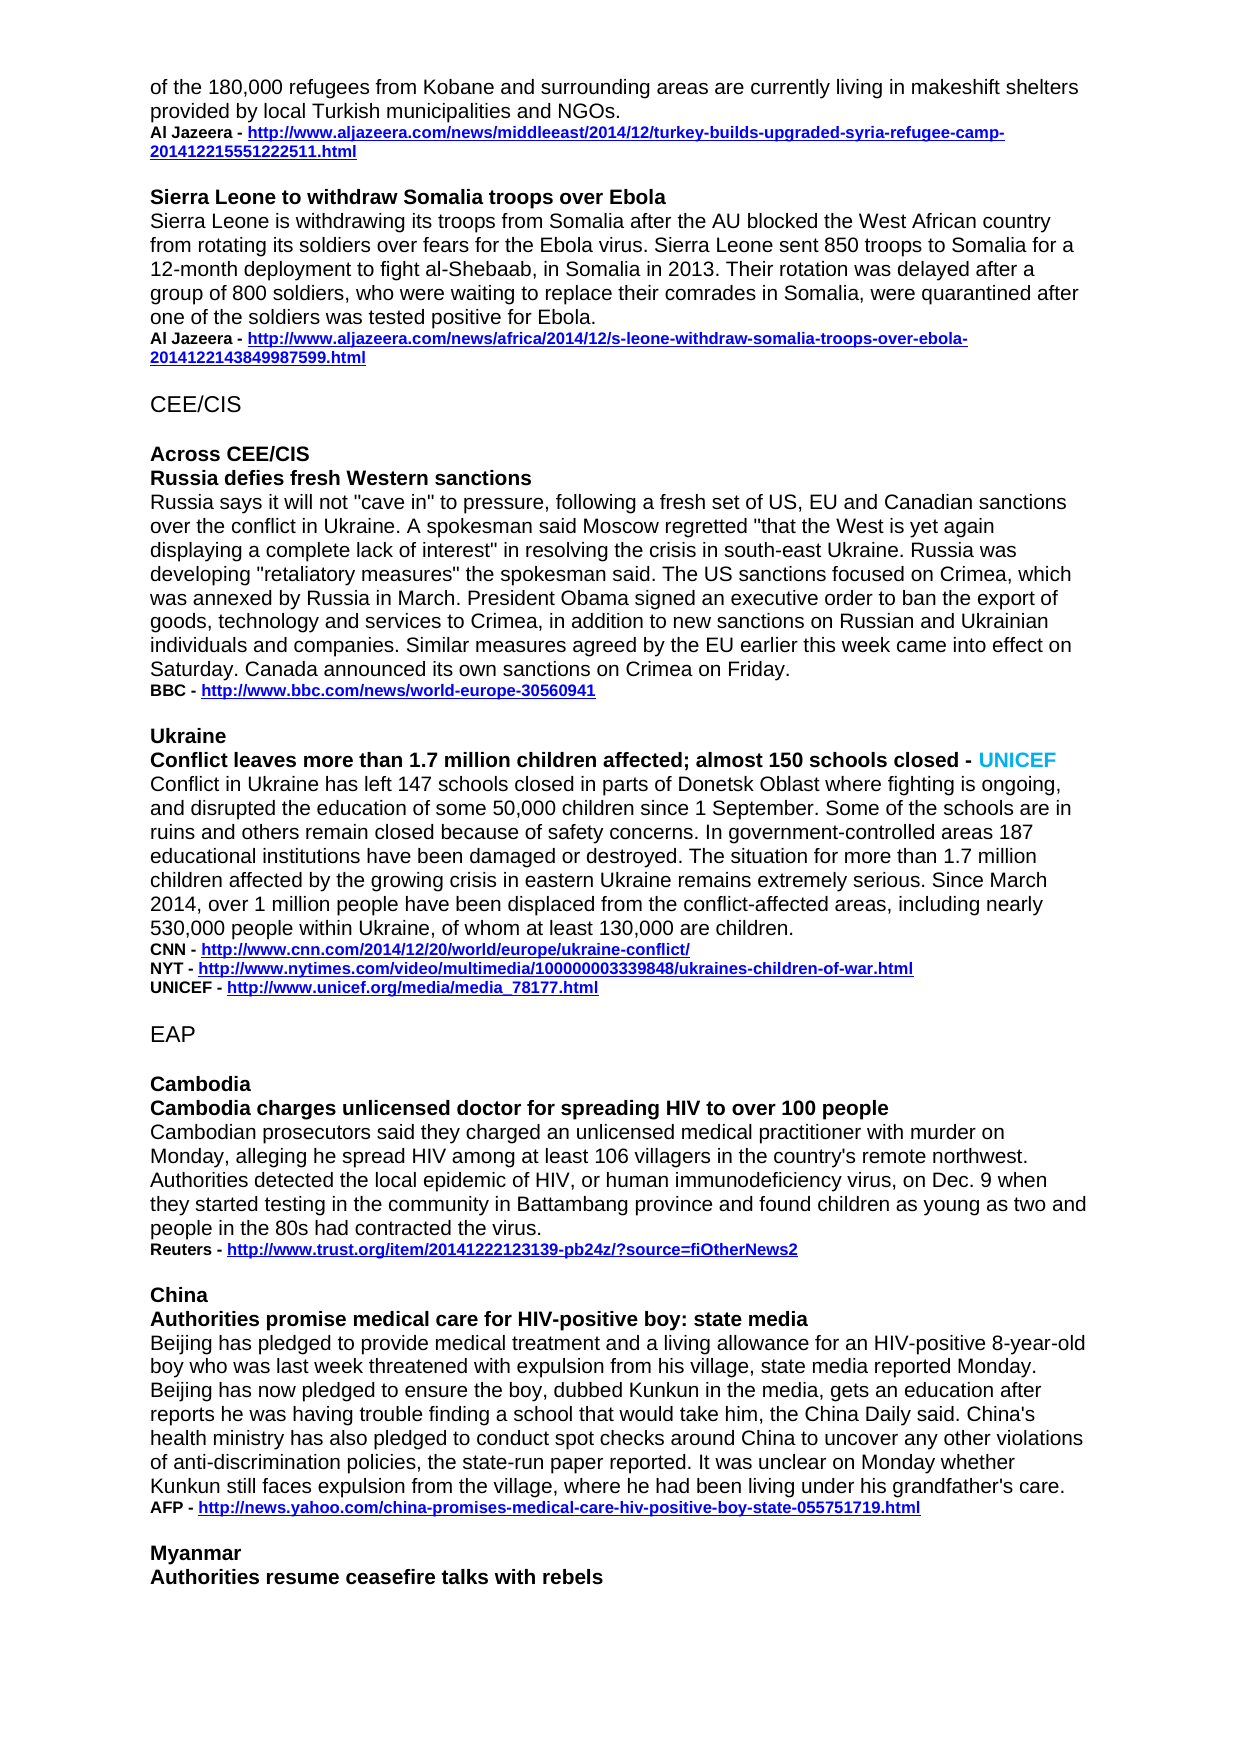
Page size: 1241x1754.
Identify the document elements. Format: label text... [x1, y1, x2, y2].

text EAP [150, 1021, 1090, 1048]
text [150, 75, 1090, 123]
text Russia defies fresh Western sanctions [150, 466, 1090, 489]
text Authorities promise medical care for HIV-positive boy: state media [150, 1306, 1090, 1330]
text Reuters - http://www.trust.org/item/20141222123139-pb24z/?source=fiOtherNews2 [150, 1239, 1090, 1258]
text Cambodia charges unlicensed doctor for spreading HIV to over 100 people [150, 1096, 1090, 1119]
text BBC - http://www.bbc.com/news/world-europe-30560941 [150, 681, 1090, 700]
text Conflict in Ukraine has left 147 schools closed in parts of Donetsk Oblast where fighting is ongoing, and disrupted the education of some 50,000 children since 1 September. Some of the schools are in ruins and others remain closed because of safety concerns. In government-controlled areas 187 educational institutions have been damaged or destroyed. The situation for more than 1.7 million children affected by the growing crisis in eastern Ukraine remains extremely serious. Since March 2014, over 1 million people have been displaced from the conflict-affected areas, including nearly 530,000 people within Ukraine, of whom at least 130,000 are children. [150, 772, 1090, 940]
text Conflict leaves more than 1.7 million children affected; almost 150 schools closed - UNICEF [150, 748, 1090, 772]
text Cambodia [150, 1072, 1090, 1096]
text Sierra Leone is withdrawing its troops from Somalia after the AU blocked the West African country from rotating its soldiers over fears for the Ebola virus. Sierra Leone sent 850 troops to Somalia for a 12-month deployment to fight al-Shebaab, in Somalia in 2013. Their rotation was delayed after a group of 800 soldiers, who were waiting to replace their comrades in Somalia, were quarantined after one of the soldiers was tested positive for Ebola. [150, 209, 1090, 329]
text Beijing has pledged to provide medical treatment and a living allowance for an HIV-positive 8-year-old boy who was last week threatened with expulsion from his village, state media reported Monday. Beijing has now pledged to ensure the boy, dubbed Kunkun in the media, gets an education after reports he was having trouble finding a school that would take him, the China Daily said. China's health ministry has also pledged to conduct spot checks around China to uncover any other violations of anti-discrimination policies, the state-run paper reported. It was unclear on Monday whether Kunkun still faces expulsion from the village, where he had been living under his grandfather's care. [150, 1330, 1090, 1498]
text Al Jazeera - http://www.aljazeera.com/news/africa/2014/12/s-leone-withdraw-somalia-troops-over-ebola-2014122143849987599.html [150, 329, 1090, 367]
text Authorities resume ceasefire talks with rebels [150, 1565, 1090, 1589]
text CNN - http://www.cnn.com/2014/12/20/world/europe/ukraine-conflict/ [150, 940, 1090, 959]
text Sierra Leone to withdraw Somalia troops over Ebola [150, 185, 1090, 209]
text UNICEF - http://www.unicef.org/media/media_78177.html [150, 978, 1090, 997]
text Across CEE/CIS [150, 442, 1090, 466]
text Myanmar [150, 1541, 1090, 1565]
text Cambodian prosecutors said they charged an unlicensed medical practitioner with murder on Monday, alleging he spread HIV among at least 106 villagers in the country's remote northwest. Authorities detected the local epidemic of HIV, or human immunodeficiency virus, on Dec. 9 when they started testing in the community in Battambang province and found children as young as two and people in the 80s had contracted the virus. [150, 1119, 1090, 1239]
text Russia says it will not "cave in" to pressure, following a fresh set of US, EU and Canadian sanctions over the conflict in Ukraine. A spokesman said Moscow regretted "that the West is yet again displaying a complete lack of interest" in resolving the crisis in south-east Ukraine. Russia was developing "retaliatory measures" the spokesman said. The US sanctions focused on Crimea, which was annexed by Russia in March. President Obama signed an executive order to ban the export of goods, technology and services to Crimea, in addition to new sanctions on Russian and Ukrainian individuals and companies. Similar measures agreed by the EU earlier this week came into effect on Saturday. Canada announced its own sanctions on Crimea on Friday. [150, 489, 1090, 681]
text CEE/CIS [150, 391, 1090, 418]
text AFP - http://news.yahoo.com/china-promises-medical-care-hiv-positive-boy-state-055751719.html [150, 1498, 1090, 1517]
text Al Jazeera - http://www.aljazeera.com/news/middleeast/2014/12/turkey-builds-upgraded-syria-refugee-camp-201412215551222511.html [150, 123, 1090, 161]
text NYT - http://www.nytimes.com/video/multimedia/100000003339848/ukraines-children-of-war.html [150, 959, 1090, 978]
text China [150, 1282, 1090, 1306]
text Ukraine [150, 724, 1090, 748]
